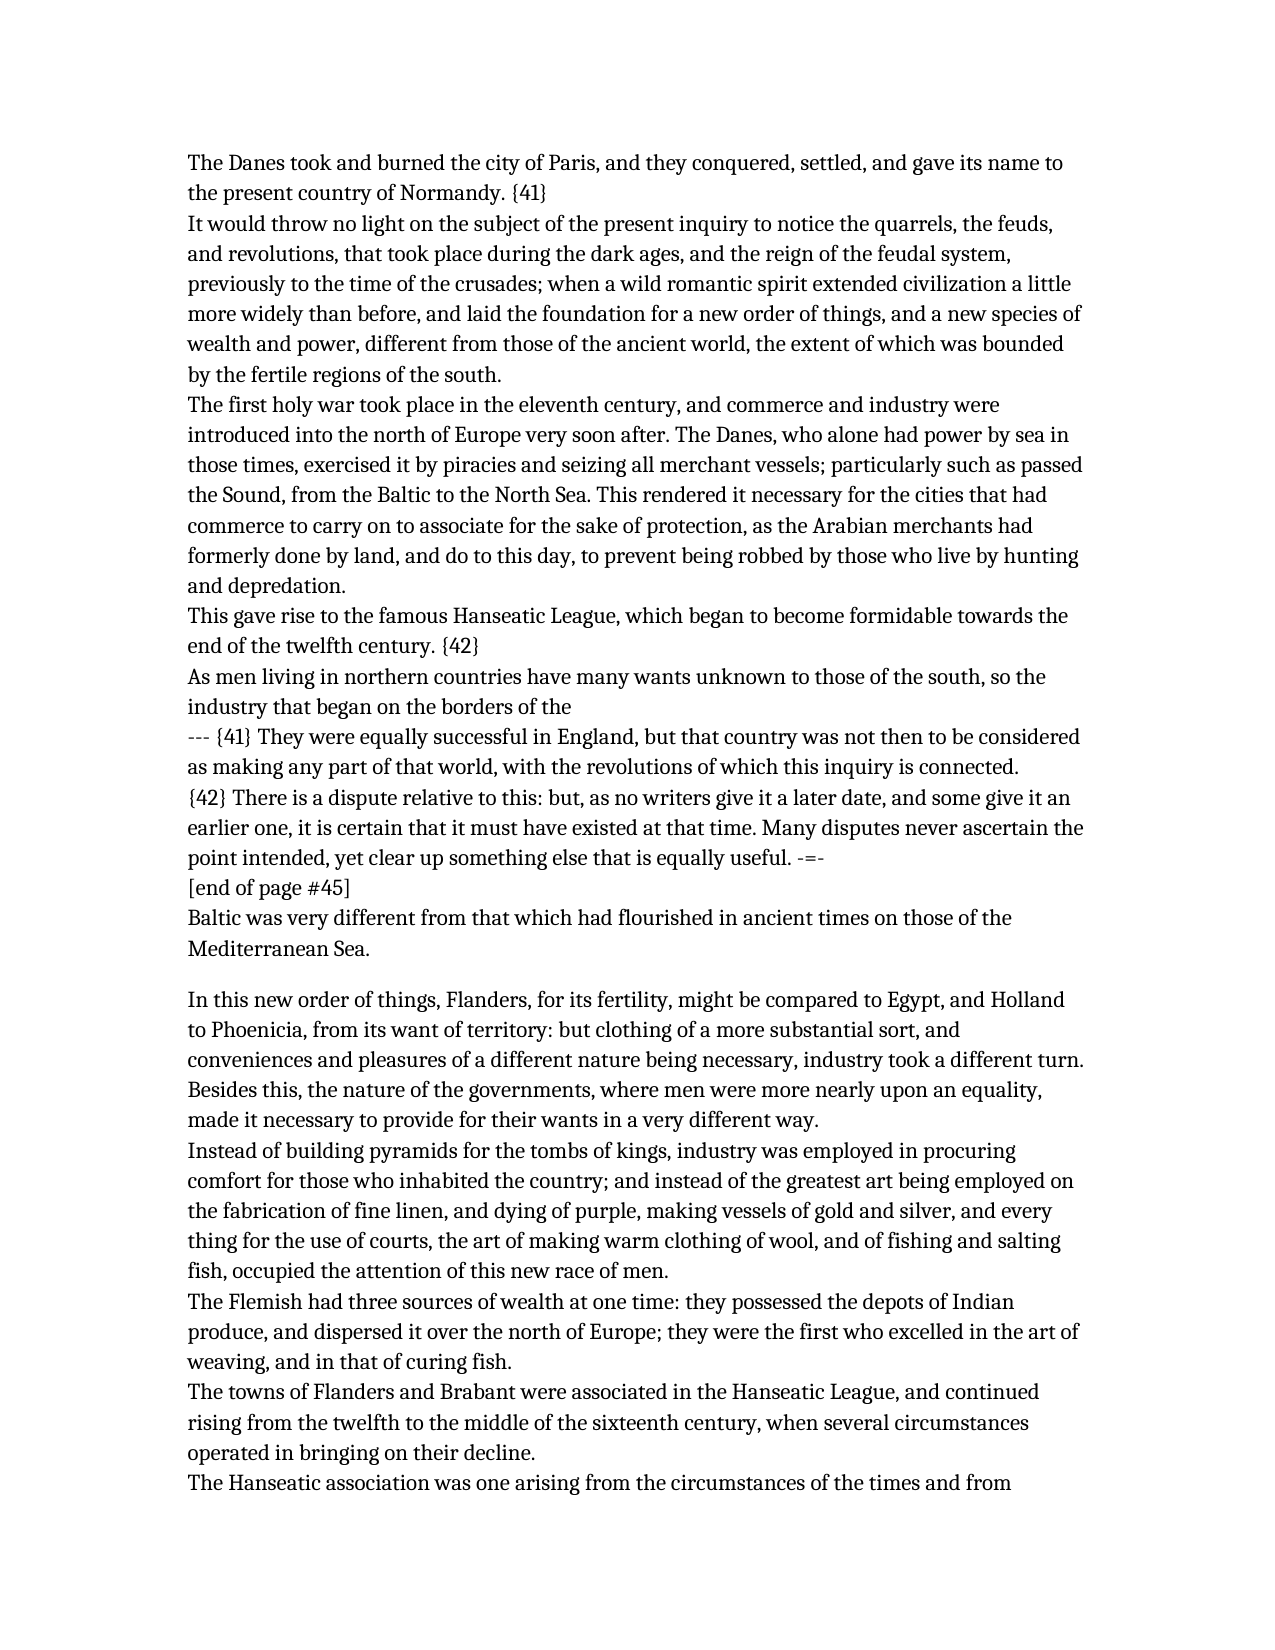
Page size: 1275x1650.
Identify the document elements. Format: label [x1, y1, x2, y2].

text [187, 986, 1087, 1496]
text [187, 150, 1087, 962]
